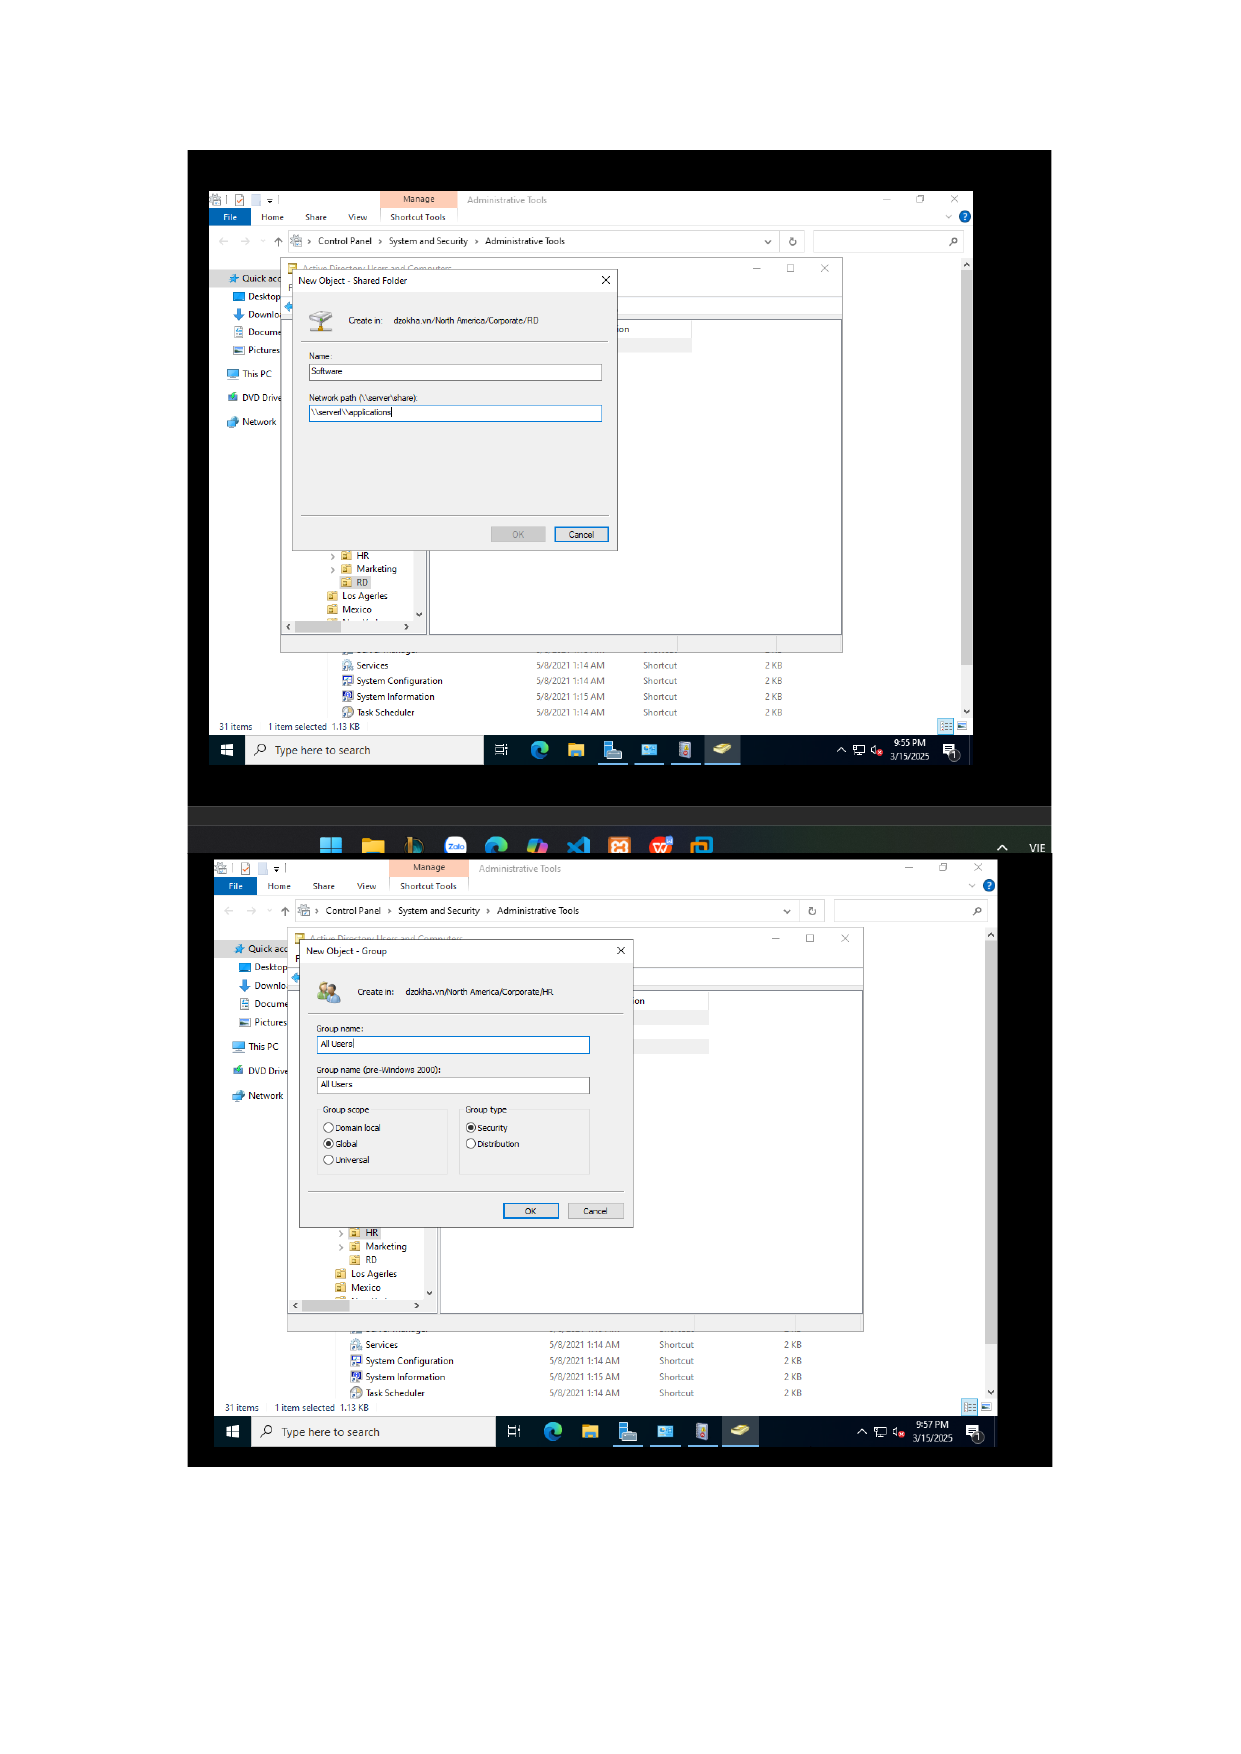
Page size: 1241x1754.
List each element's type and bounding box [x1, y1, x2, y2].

picture [187, 150, 1053, 1467]
